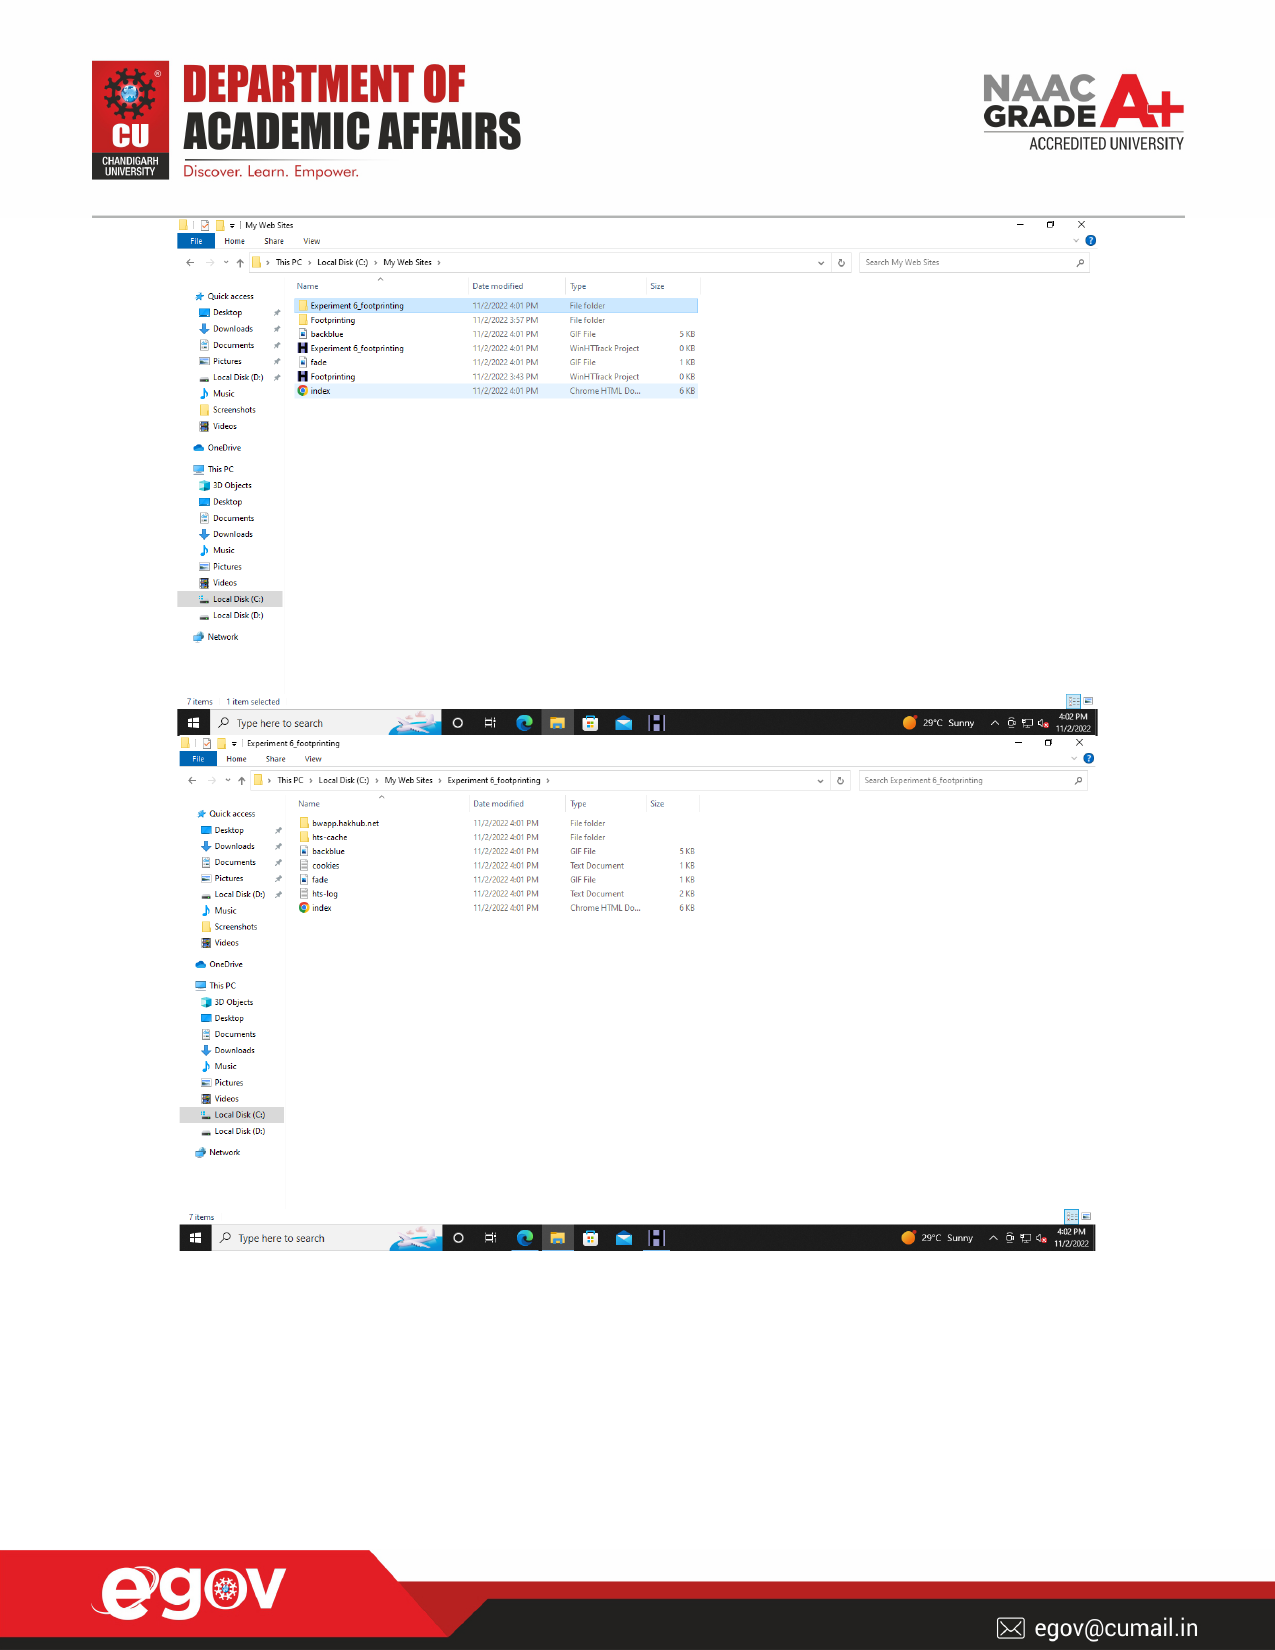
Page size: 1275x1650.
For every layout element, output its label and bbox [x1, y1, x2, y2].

picture [0, 0, 1275, 1251]
picture [0, 1549, 1275, 1650]
